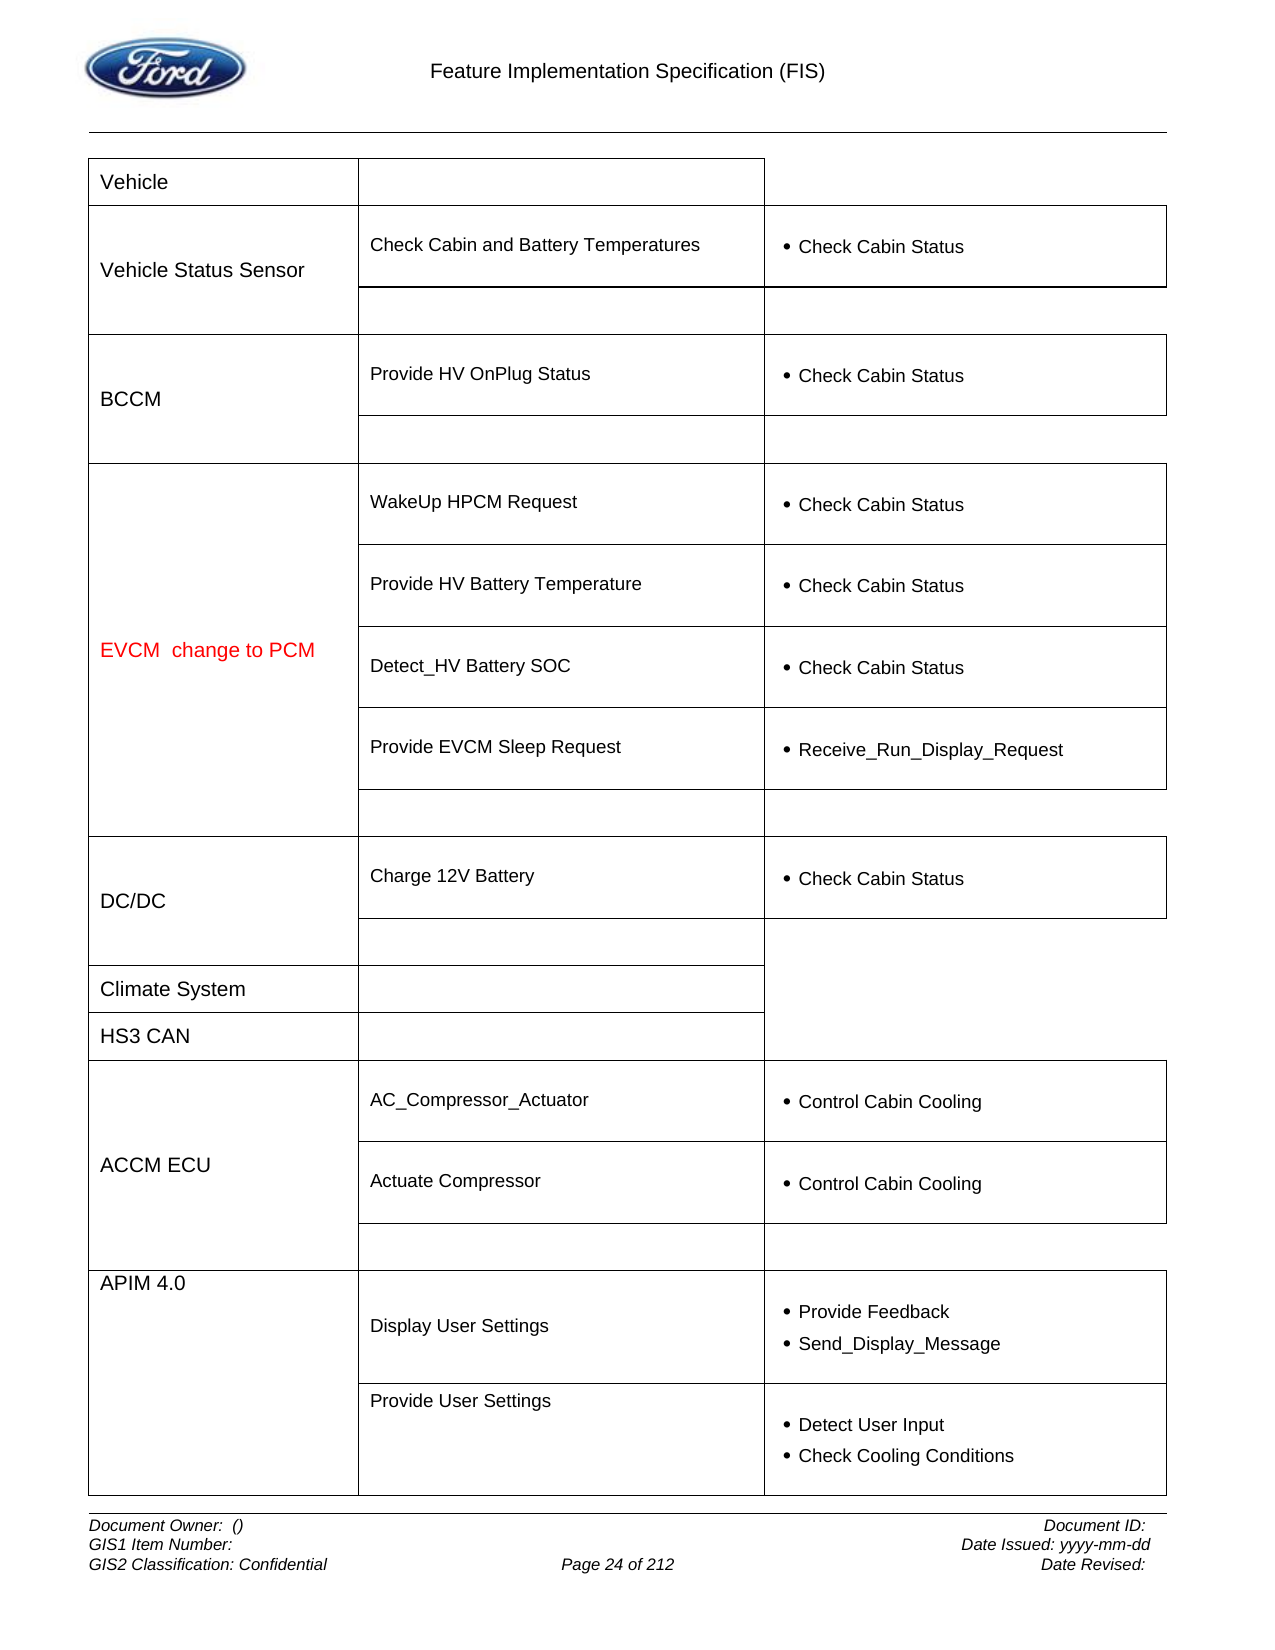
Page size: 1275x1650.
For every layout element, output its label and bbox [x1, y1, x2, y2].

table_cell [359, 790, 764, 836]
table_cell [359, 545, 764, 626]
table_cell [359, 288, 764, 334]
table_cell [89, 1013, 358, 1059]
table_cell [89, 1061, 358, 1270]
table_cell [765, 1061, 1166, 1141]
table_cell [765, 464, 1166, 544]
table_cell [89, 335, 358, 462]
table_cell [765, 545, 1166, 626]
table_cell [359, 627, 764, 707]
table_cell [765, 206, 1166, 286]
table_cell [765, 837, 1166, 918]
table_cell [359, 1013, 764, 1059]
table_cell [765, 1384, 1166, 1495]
picture [65, 18, 266, 119]
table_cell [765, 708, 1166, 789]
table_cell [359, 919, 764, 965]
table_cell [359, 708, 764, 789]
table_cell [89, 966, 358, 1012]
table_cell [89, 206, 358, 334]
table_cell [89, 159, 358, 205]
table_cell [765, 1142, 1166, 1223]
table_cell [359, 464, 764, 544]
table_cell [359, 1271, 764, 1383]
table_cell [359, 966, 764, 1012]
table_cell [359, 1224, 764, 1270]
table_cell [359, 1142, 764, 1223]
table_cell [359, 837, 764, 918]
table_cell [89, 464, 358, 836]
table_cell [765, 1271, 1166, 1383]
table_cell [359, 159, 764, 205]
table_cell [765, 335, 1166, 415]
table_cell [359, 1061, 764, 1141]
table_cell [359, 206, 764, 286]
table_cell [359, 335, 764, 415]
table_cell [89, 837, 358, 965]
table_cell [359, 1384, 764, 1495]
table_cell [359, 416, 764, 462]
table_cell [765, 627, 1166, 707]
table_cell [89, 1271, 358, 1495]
